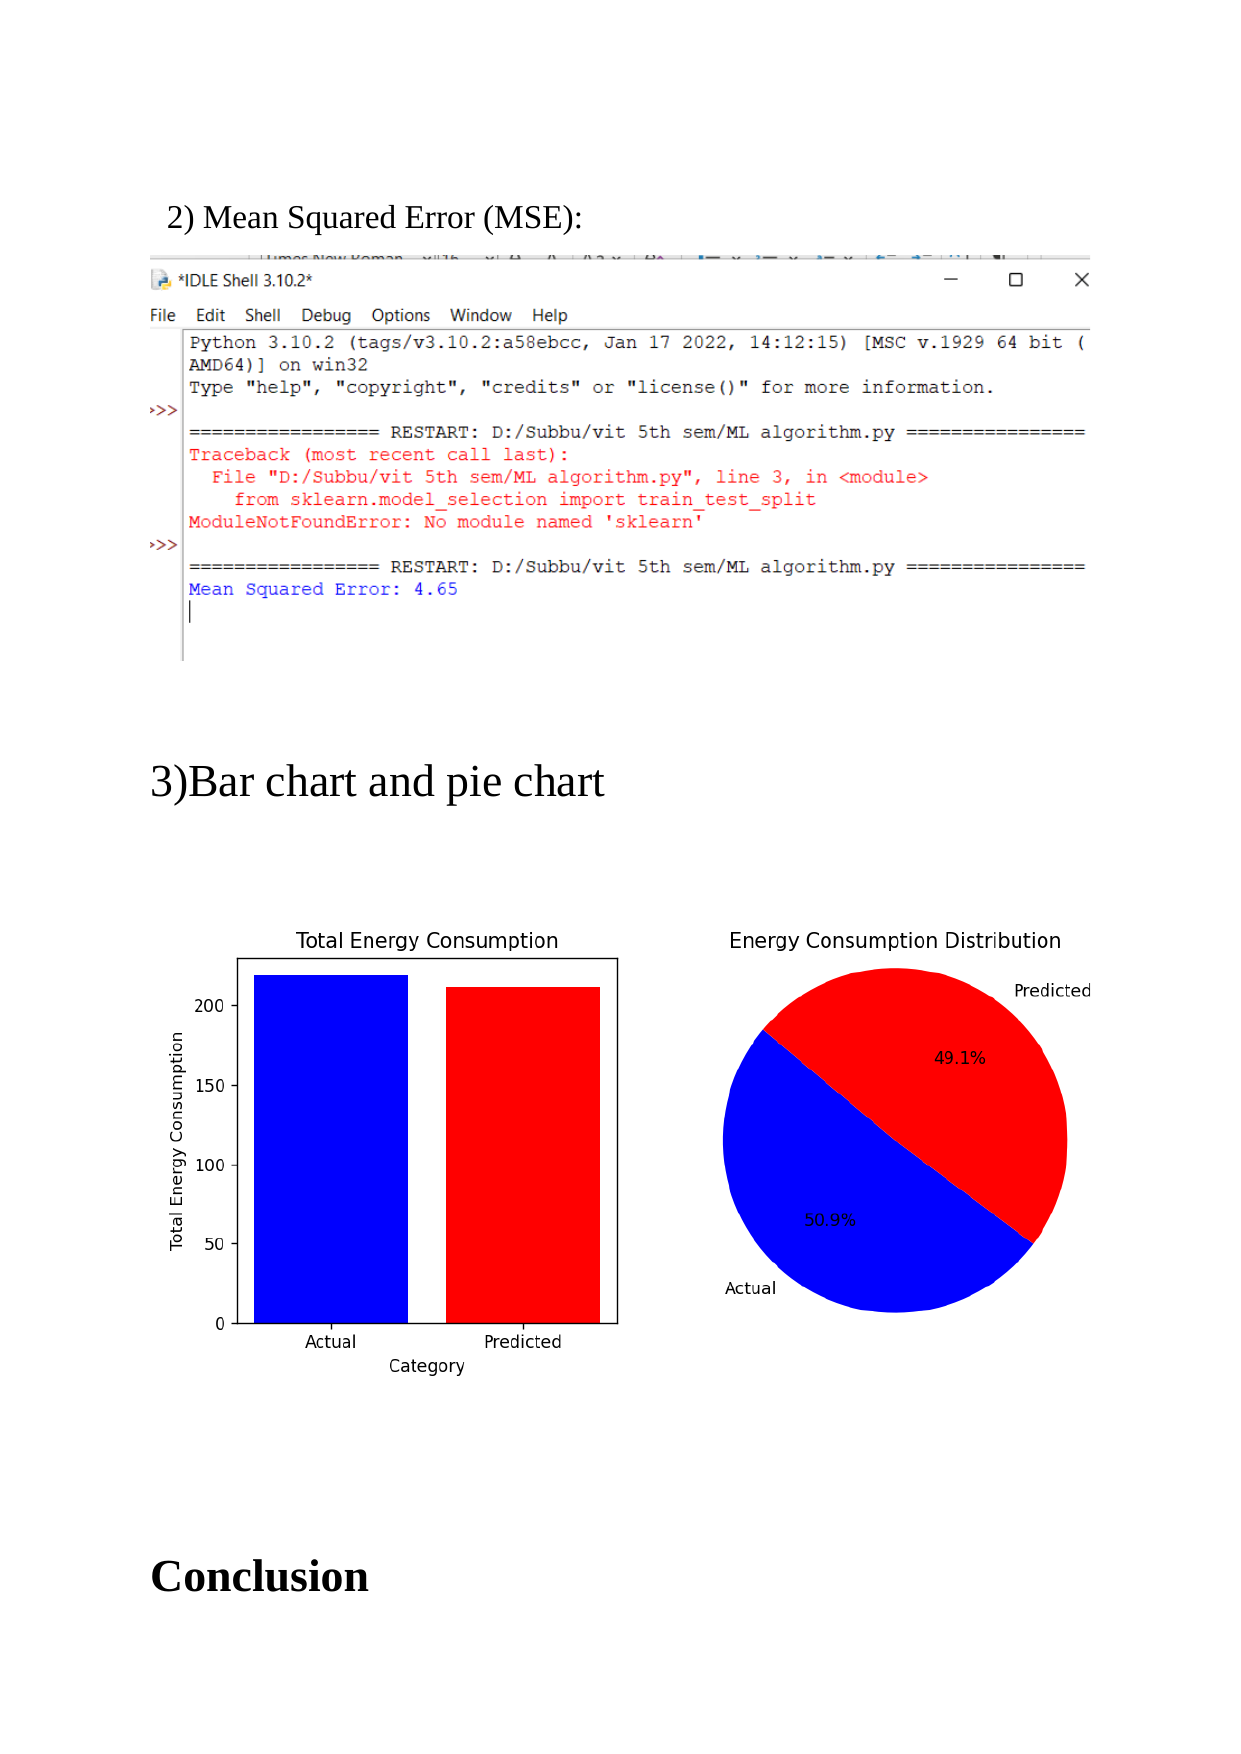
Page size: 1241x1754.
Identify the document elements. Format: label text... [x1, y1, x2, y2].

picture [150, 255, 1091, 661]
picture [150, 900, 1091, 1383]
text Conclusion [150, 1549, 1090, 1602]
text 3)Bar chart and pie chart [150, 753, 1090, 806]
text 2) Mean Squared Error (MSE): [150, 198, 1090, 236]
